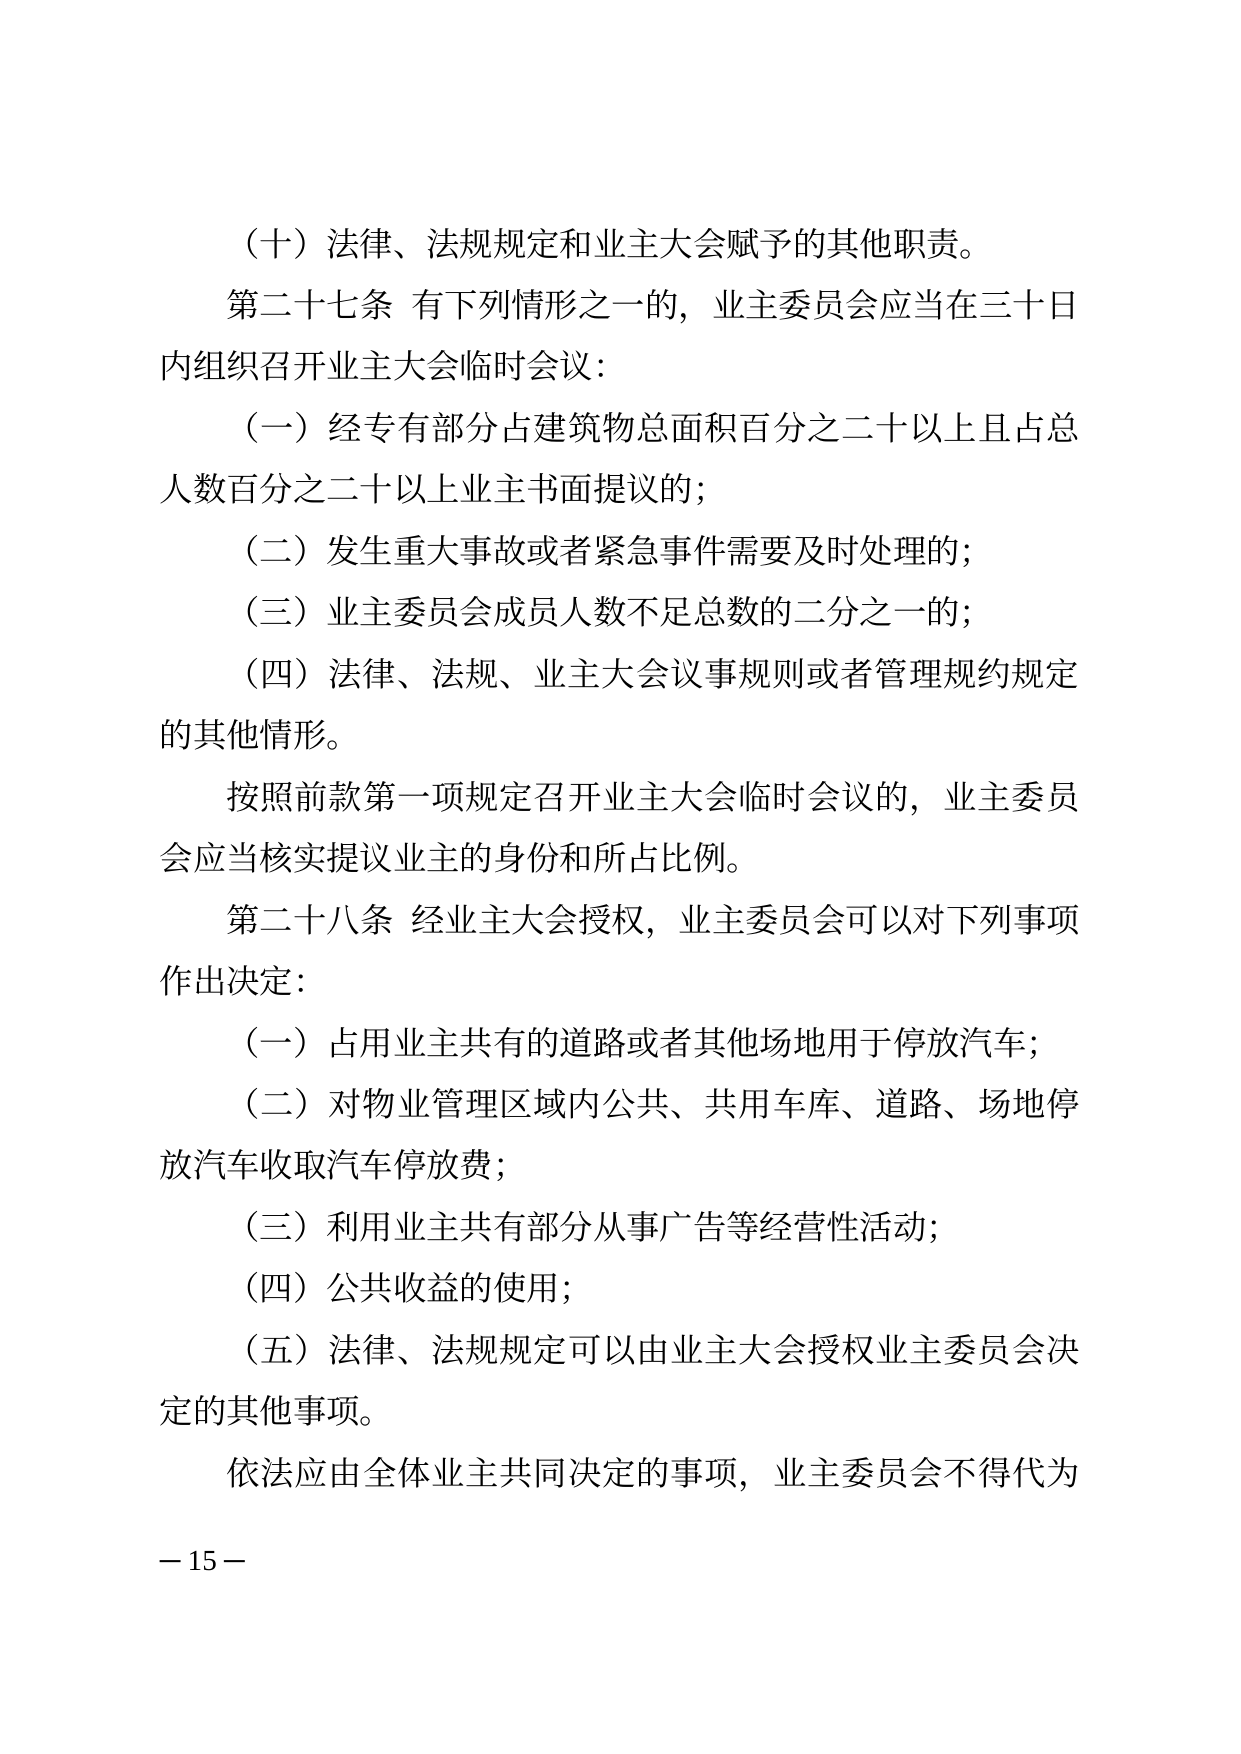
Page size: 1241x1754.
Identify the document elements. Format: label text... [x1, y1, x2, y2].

text （五）法律、法规规定可以由业主大会授权业主委员会决定的其他事项。 [159, 1313, 1081, 1436]
text （四）法律、法规、业主大会议事规则或者管理规约规定的其他情形。 [159, 637, 1081, 760]
text 第二十七条 有下列情形之一的，业主委员会应当在三十日内组织召开业主大会临时会议： [159, 268, 1081, 391]
text 按照前款第一项规定召开业主大会临时会议的，业主委员会应当核实提议业主的身份和所占比例。 [159, 760, 1081, 883]
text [159, 1436, 1081, 1497]
text （三）业主委员会成员人数不足总数的二分之一的； [159, 576, 1081, 637]
text （一）占用业主共有的道路或者其他场地用于停放汽车； [159, 1006, 1081, 1067]
text 第二十八条 经业主大会授权，业主委员会可以对下列事项作出决定： [159, 883, 1081, 1006]
text （三）利用业主共有部分从事广告等经营性活动； [159, 1190, 1081, 1252]
text （二）发生重大事故或者紧急事件需要及时处理的； [159, 514, 1081, 576]
text （四）公共收益的使用； [159, 1252, 1081, 1313]
text （一）经专有部分占建筑物总面积百分之二十以上且占总人数百分之二十以上业主书面提议的； [159, 391, 1081, 514]
text （十）法律、法规规定和业主大会赋予的其他职责。 [159, 207, 1081, 268]
text （二）对物业管理区域内公共、共用车库、道路、场地停放汽车收取汽车停放费； [159, 1067, 1081, 1190]
